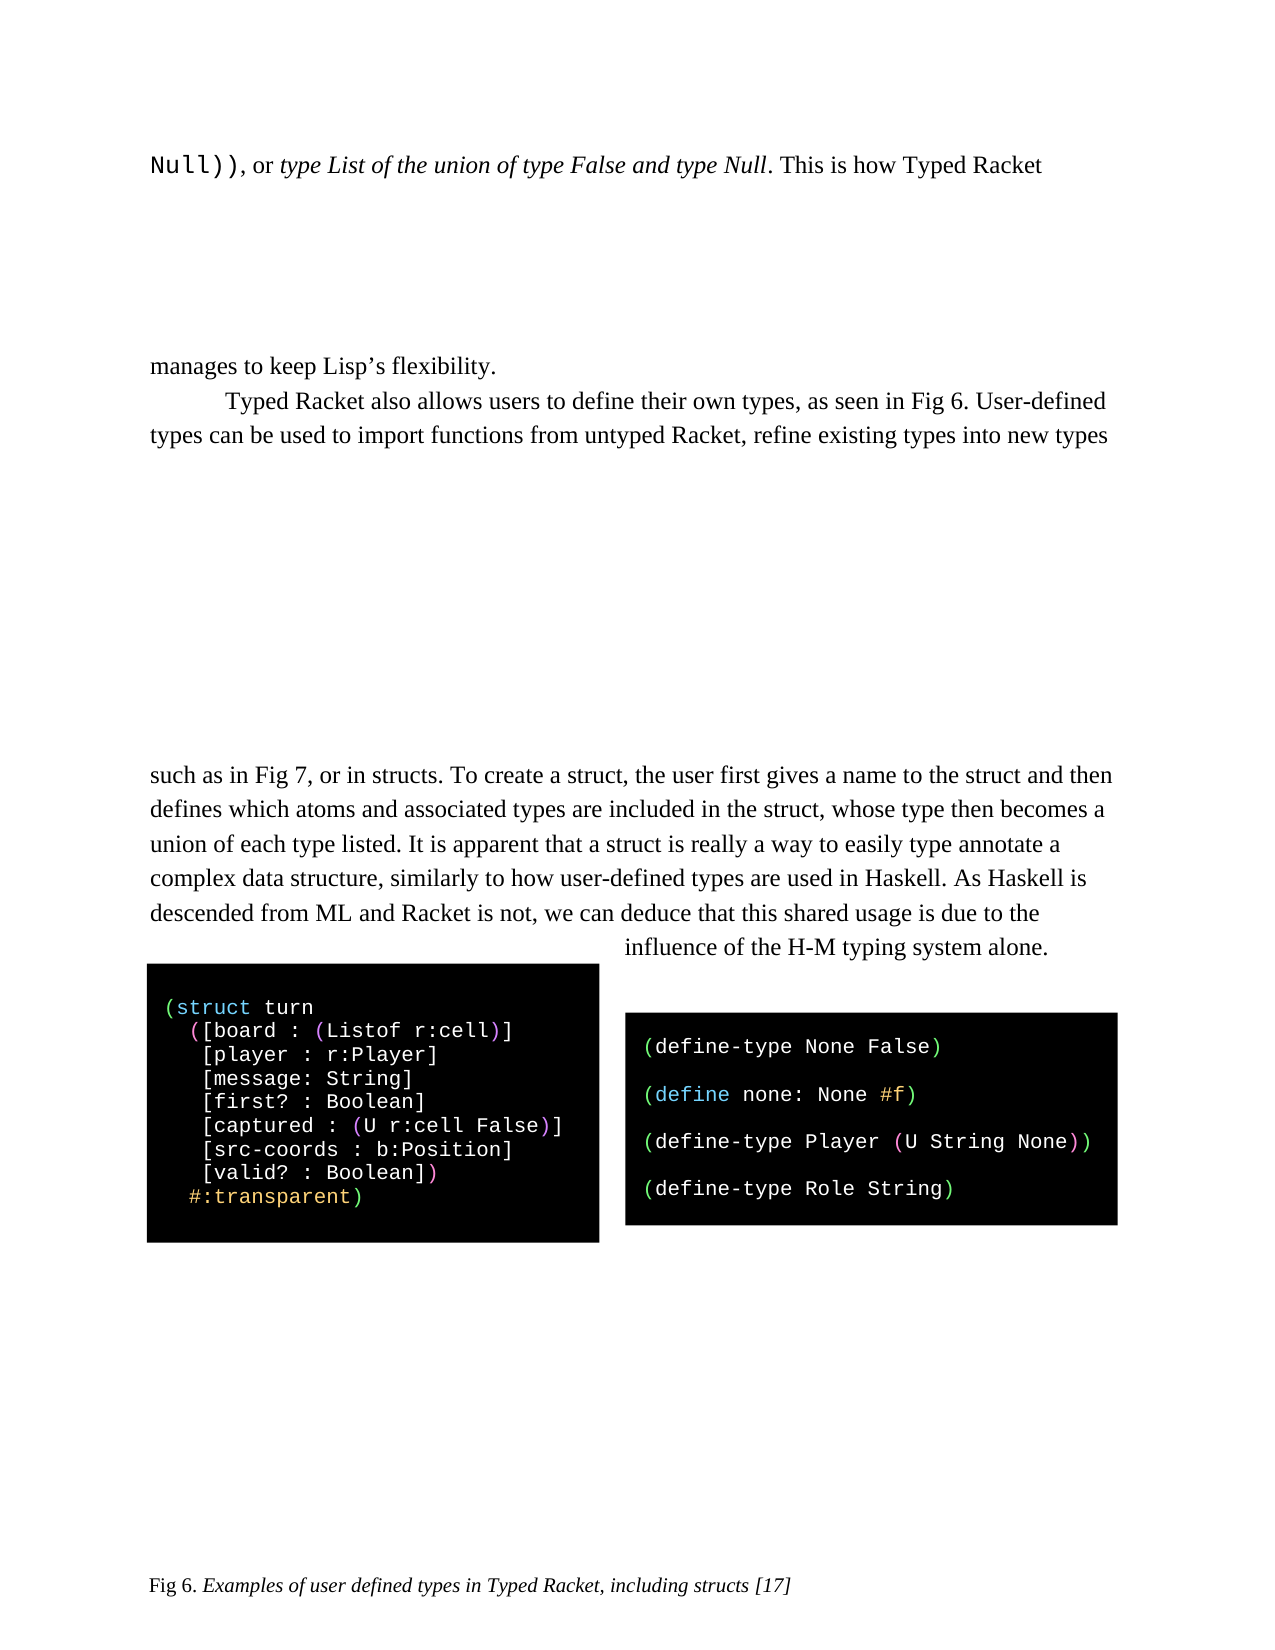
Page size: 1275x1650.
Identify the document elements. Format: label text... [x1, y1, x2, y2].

text Typed Racket also allows users to define their own types, as seen in Fig 6. User-defined types can be used to import functions from untyped Racket, refine existing types into new types such as in Fig 7, or in structs. To create a struct, the user first gives a name to the struct and then defines which atoms and associated types are included in the struct, whose type then becomes a union of each type listed. It is apparent that a struct is really a way to easily type annotate a complex data structure, similarly to how user-defined types are used in Haskell. As Haskell is descended from ML and Racket is not, we can deduce that this shared usage is due to the influence of the H-M typing system alone. [150, 386, 1125, 961]
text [150, 150, 1125, 380]
